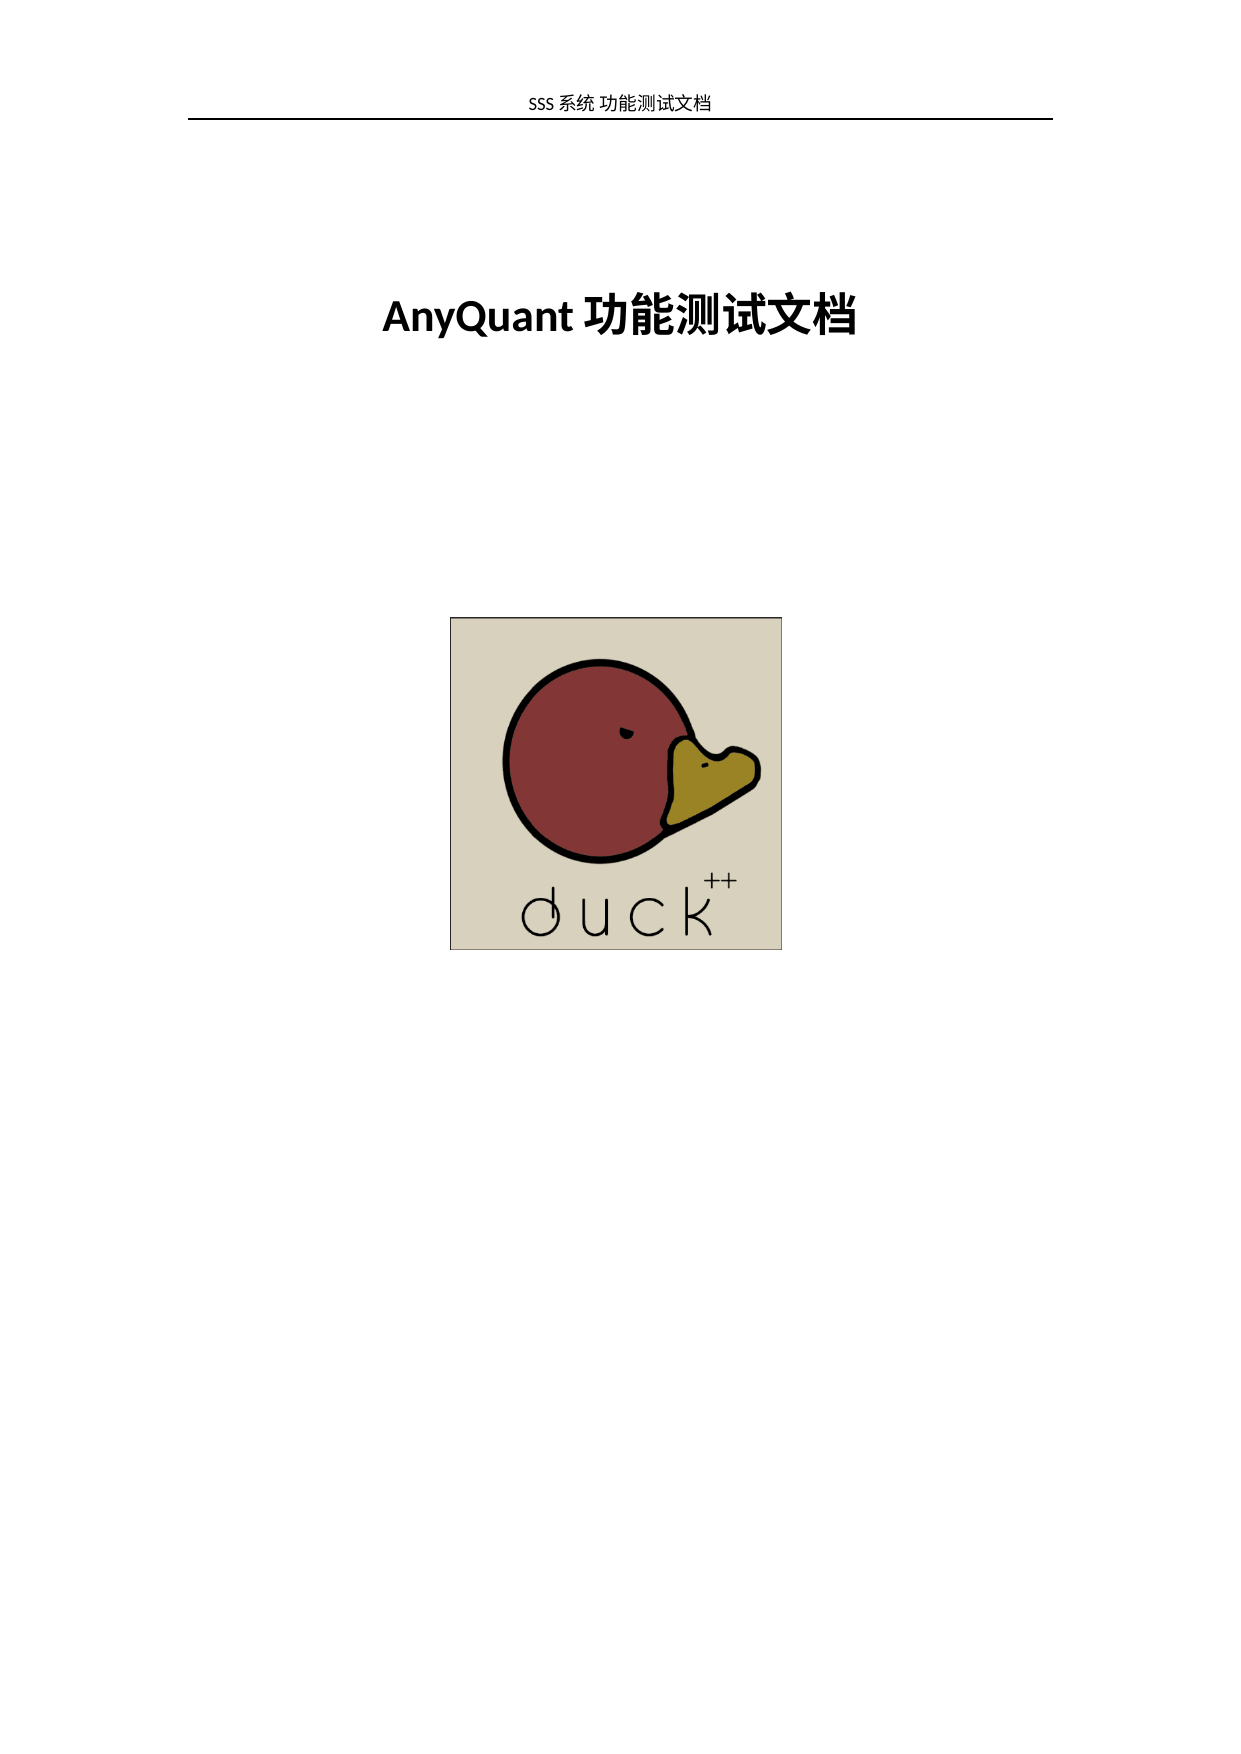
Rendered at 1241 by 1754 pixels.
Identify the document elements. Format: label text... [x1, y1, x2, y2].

subtitle AnyQuant功能测试文档 [187, 262, 1053, 360]
picture [450, 617, 782, 950]
